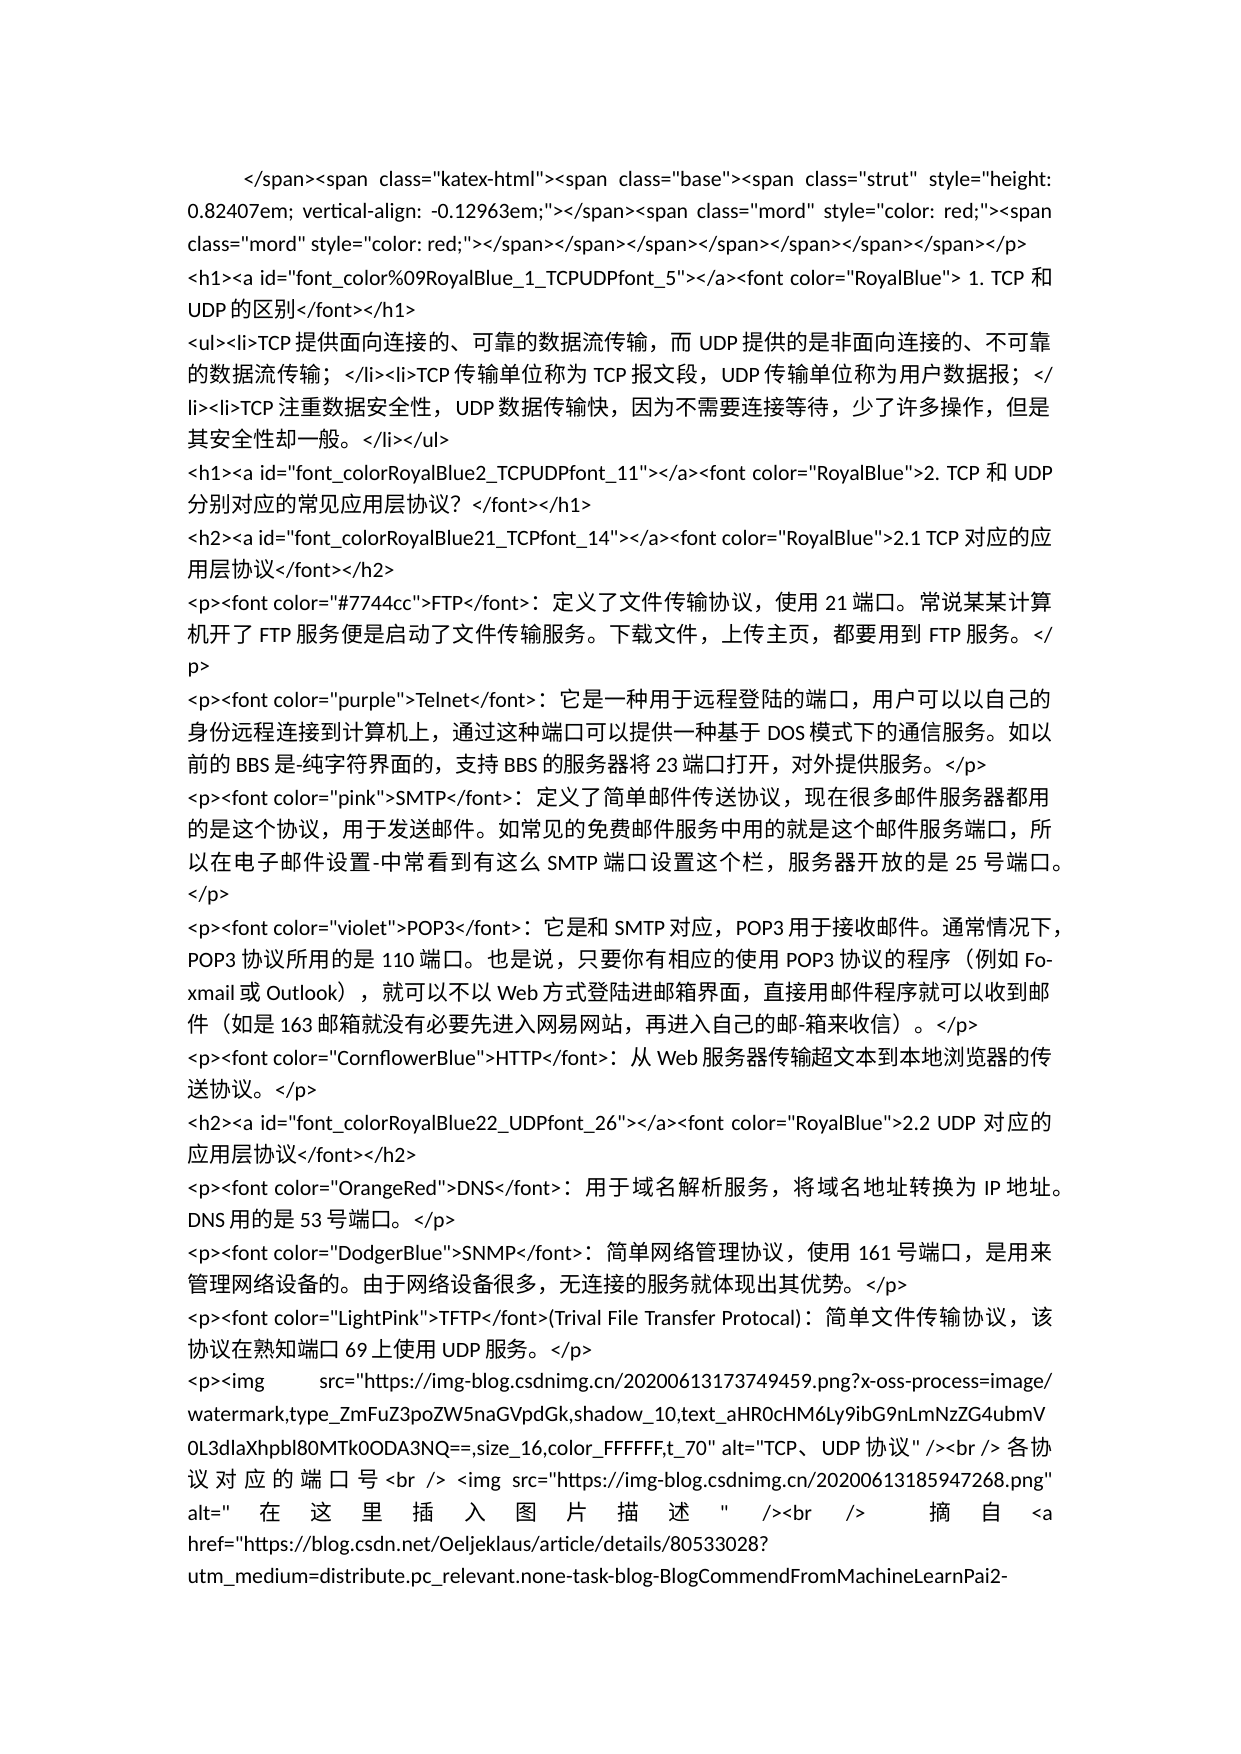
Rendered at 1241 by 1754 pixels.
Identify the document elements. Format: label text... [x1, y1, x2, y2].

text <h2><a id="font_colorRoyalBlue22_UDPfont_26"></a><font color="RoyalBlue">2.2 UDP对应的应用层协议</font></h2> [187, 1104, 1053, 1169]
text <h1><a id="font_color%09RoyalBlue_1_TCPUDPfont_5"></a><font color="RoyalBlue"> 1. TCP和UDP的区别</font></h1> [187, 259, 1053, 324]
text <h1><a id="font_colorRoyalBlue2_TCPUDPfont_11"></a><font color="RoyalBlue">2. TCP和UDP分别对应的常见应用层协议？</font></h1> [187, 454, 1053, 519]
text <p><font color="pink">SMTP</font>：定义了简单邮件传送协议，现在很多邮件服务器都用的是这个协议，用于发送邮件。如常见的免费邮件服务中用的就是这个邮件服务端口，所以在电子邮件设置-中常看到有这么SMTP端口设置这个栏，服务器开放的是25号端口。</p> [187, 779, 1053, 909]
text <p><font color="violet">POP3</font>：它是和SMTP对应，POP3用于接收邮件。通常情况下，POP3协议所用的是110端口。也是说，只要你有相应的使用POP3协议的程序（例如Fo-xmail或Outlook），就可以不以Web方式登陆进邮箱界面，直接用邮件程序就可以收到邮件（如是163邮箱就没有必要先进入网易网站，再进入自己的邮-箱来收信）。</p> [187, 909, 1053, 1039]
text <p><font color="purple">Telnet</font>：它是一种用于远程登陆的端口，用户可以以自己的身份远程连接到计算机上，通过这种端口可以提供一种基于DOS模式下的通信服务。如以前的BBS是-纯字符界面的，支持BBS的服务器将23端口打开，对外提供服务。</p> [187, 682, 1053, 779]
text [187, 1364, 1053, 1592]
text <h2><a id="font_colorRoyalBlue21_TCPfont_14"></a><font color="RoyalBlue">2.1 TCP对应的应用层协议</font></h2> [187, 519, 1053, 584]
text <p><font color="CornflowerBlue">HTTP</font>：从Web服务器传输超文本到本地浏览器的传送协议。</p> [187, 1039, 1053, 1104]
text </span><span class="katex-html"><span class="base"><span class="strut" style="height: 0.82407em; vertical-align: -0.12963em;"></span><span class="mord" style="color: red;"><span class="mord" style="color: red;"></span></span></span></span></span></span></span></p> [187, 162, 1053, 259]
text <p><font color="LightPink">TFTP</font>(Trival File Transfer Protocal)：简单文件传输协议，该协议在熟知端口69上使用UDP服务。</p> [187, 1299, 1053, 1364]
text <p><font color="DodgerBlue">SNMP</font>：简单网络管理协议，使用161号端口，是用来管理网络设备的。由于网络设备很多，无连接的服务就体现出其优势。</p> [187, 1234, 1053, 1299]
text <ul><li>TCP提供面向连接的、可靠的数据流传输，而UDP提供的是非面向连接的、不可靠的数据流传输；</li><li>TCP传输单位称为TCP报文段，UDP传输单位称为用户数据报；</li><li>TCP注重数据安全性，UDP数据传输快，因为不需要连接等待，少了许多操作，但是其安全性却一般。</li></ul> [187, 324, 1053, 454]
text <p><font color="OrangeRed">DNS</font>：用于域名解析服务，将域名地址转换为IP地址。DNS用的是53号端口。</p> [187, 1169, 1053, 1234]
text <p><font color="#7744cc">FTP</font>：定义了文件传输协议，使用21端口。常说某某计算机开了FTP服务便是启动了文件传输服务。下载文件，上传主页，都要用到FTP服务。</p> [187, 584, 1053, 682]
